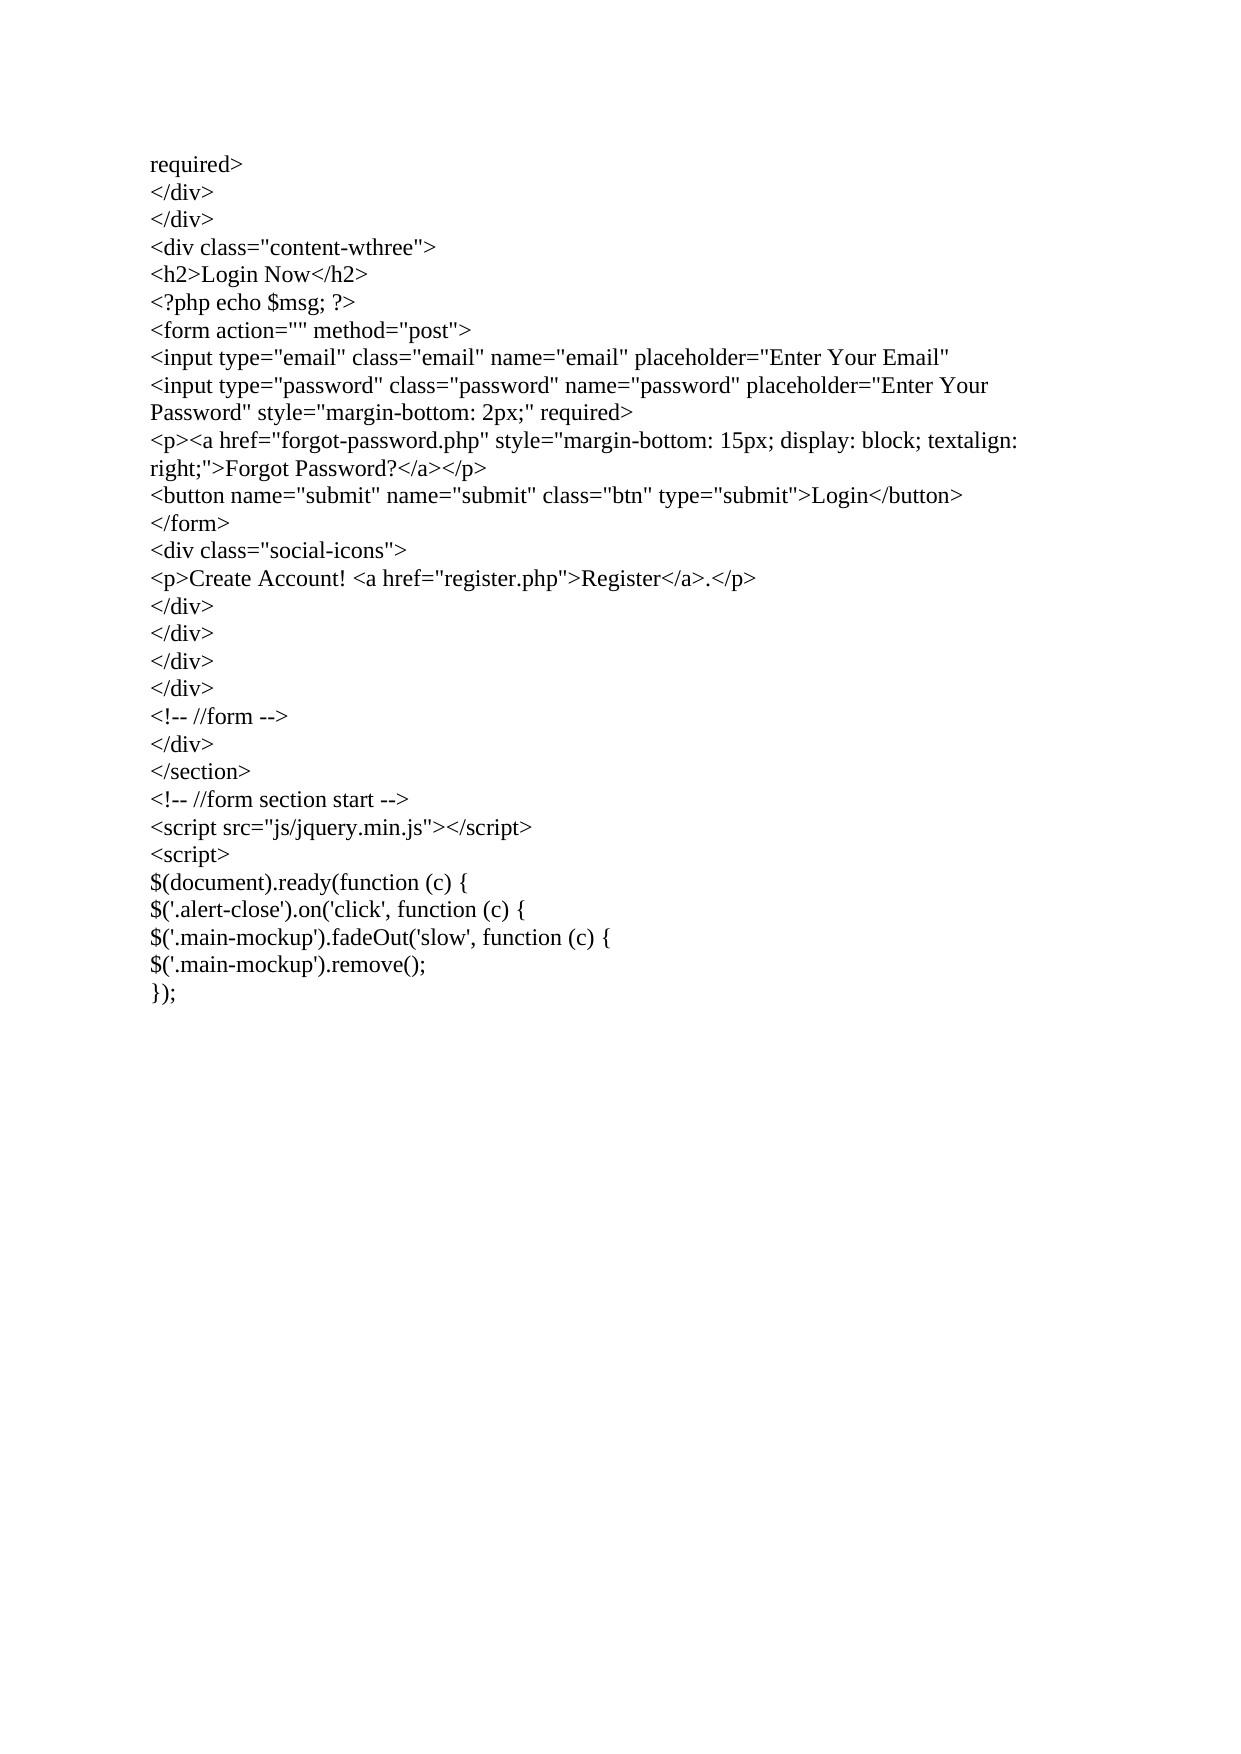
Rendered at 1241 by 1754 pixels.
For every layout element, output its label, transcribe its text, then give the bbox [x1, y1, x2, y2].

text </div> [150, 205, 1090, 233]
text </div> [150, 674, 1090, 702]
text required> [150, 150, 1090, 178]
text $('.main-mockup').fadeOut('slow', function (c) { [150, 923, 1090, 951]
text <!-- //form section start --> [150, 785, 1090, 812]
text <form action="" method="post"> [150, 316, 1090, 343]
text </div> [150, 730, 1090, 757]
text <input type="password" class="password" name="password" placeholder="Enter Your [150, 371, 1090, 398]
text <h2>Login Now</h2> [150, 260, 1090, 288]
text </div> [150, 647, 1090, 674]
text <div class="content-wthree"> [150, 233, 1090, 260]
text </div> [150, 178, 1090, 205]
text $('.alert-close').on('click', function (c) { [150, 895, 1090, 923]
text <p><a href="forgot-password.php" style="margin-bottom: 15px; display: block; textalign: right;">Forgot Password?</a></p> [150, 426, 1090, 481]
text </div> [150, 592, 1090, 619]
text <input type="email" class="email" name="email" placeholder="Enter Your Email" [150, 343, 1090, 371]
text </form> [150, 509, 1090, 536]
text <!-- //form --> [150, 702, 1090, 730]
text $('.main-mockup').remove(); [150, 951, 1090, 978]
text }); [150, 978, 1090, 1006]
text <script> [150, 840, 1090, 868]
text $(document).ready(function (c) { [150, 868, 1090, 895]
text Password" style="margin-bottom: 2px;" required> [150, 398, 1090, 426]
text <p>Create Account! <a href="register.php">Register</a>.</p> [150, 564, 1090, 592]
text <div class="social-icons"> [150, 536, 1090, 564]
text <script src="js/jquery.min.js"></script> [150, 812, 1090, 840]
text <?php echo $msg; ?> [150, 288, 1090, 316]
text <button name="submit" name="submit" class="btn" type="submit">Login</button> [150, 481, 1090, 509]
text </div> [150, 619, 1090, 647]
text </section> [150, 757, 1090, 785]
